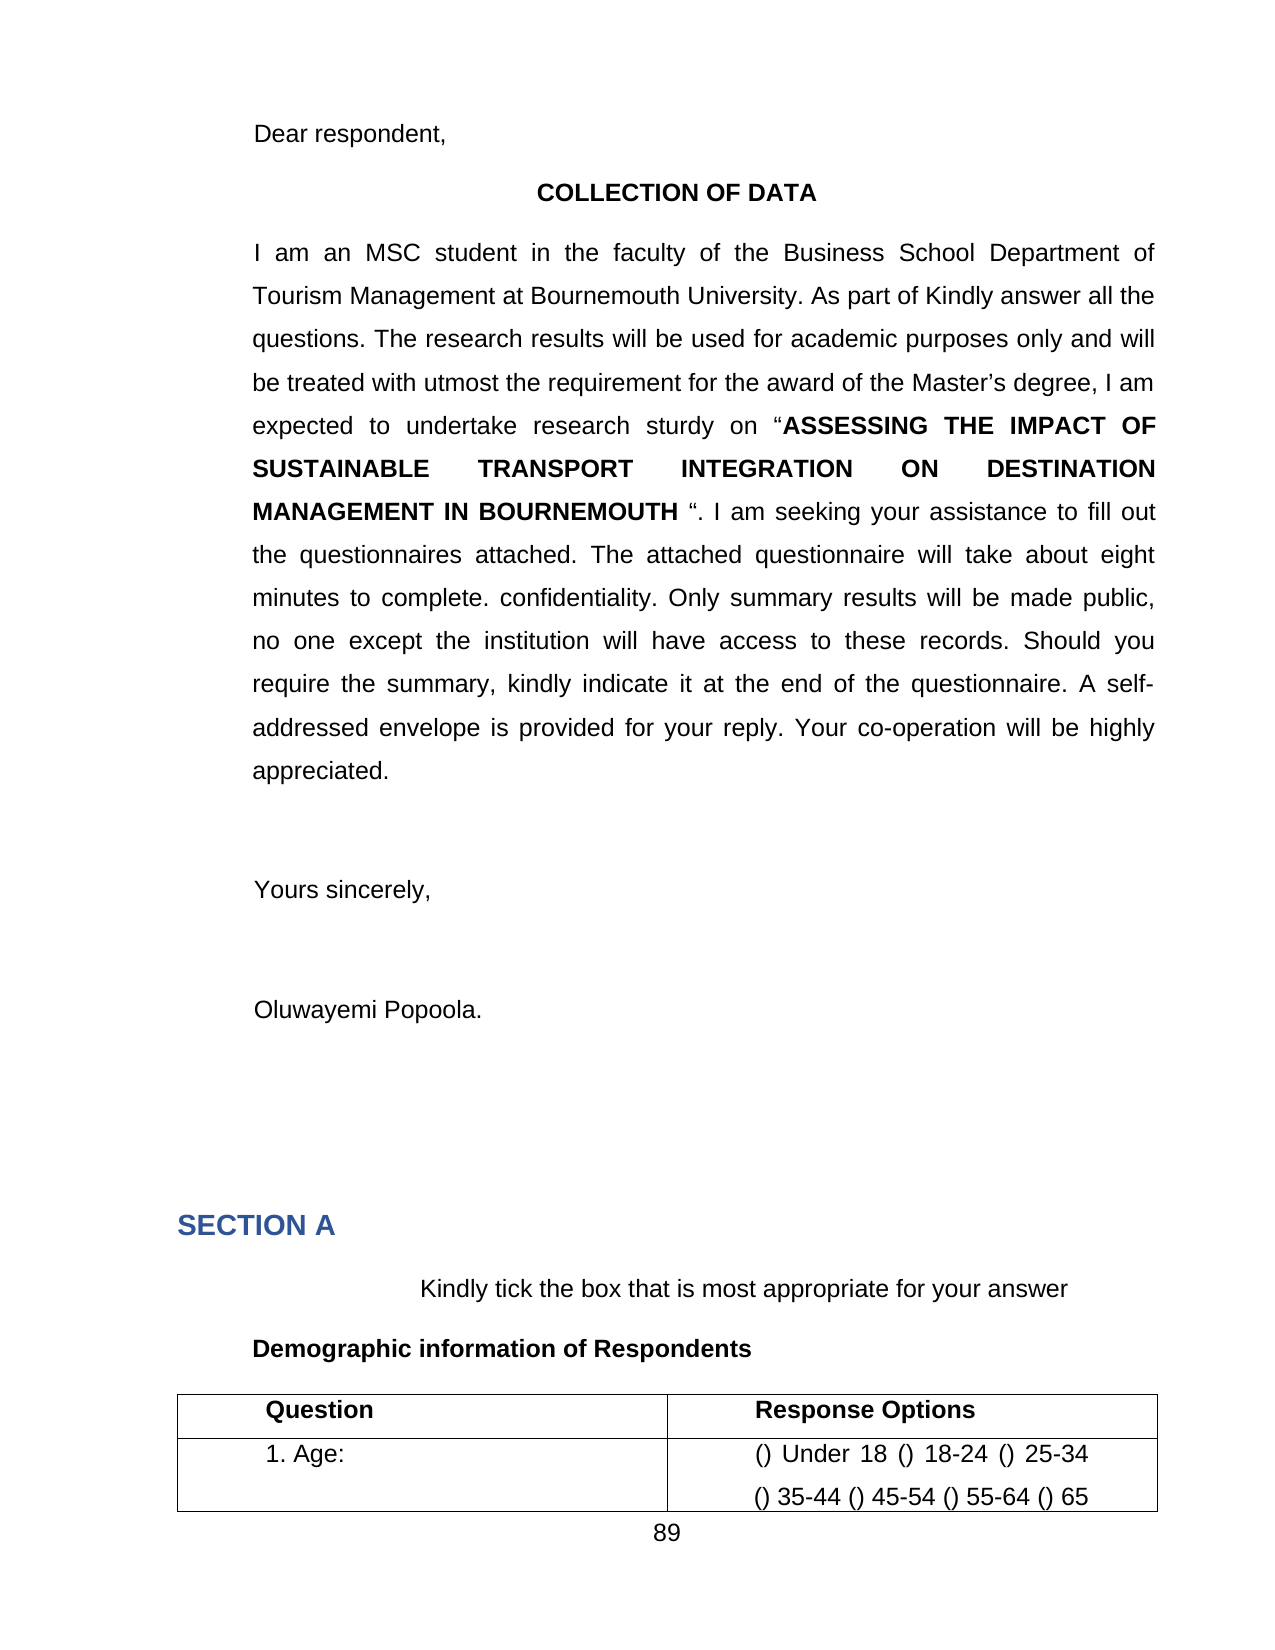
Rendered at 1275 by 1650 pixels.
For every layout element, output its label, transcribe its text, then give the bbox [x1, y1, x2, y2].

subtitle SECTION A [177, 1207, 1156, 1241]
text Oluwayemi Popoola. [252, 995, 1100, 1023]
table_header Question [178, 1395, 667, 1438]
text I am an MSC student in the faculty of the Business School Department of Tourism Management at Bournemouth University. As part of Kindly answer all the questions. The research results will be used for academic purposes only and will be treated with utmost the requirement for the award of the Master’s degree, I am expected to undertake research sturdy on “ASSESSING THE IMPACT OF SUSTAINABLE TRANSPORT INTEGRATION ON DESTINATION MANAGEMENT IN BOURNEMOUTH “. I am seeking your assistance to fill out the questionnaires attached. The attached questionnaire will take about eight minutes to complete. confidentiality. Only summary results will be made public, no one except the institution will have access to these records. Should you require the summary, kindly indicate it at the end of the questionnaire. A self-addressed envelope is provided for your reply. Your co-operation will be highly appreciated. [252, 238, 1156, 784]
text COLLECTION OF DATA [252, 178, 1100, 207]
text Kindly tick the box that is most appropriate for your answer [252, 1274, 1156, 1303]
table_header Response Options [668, 1395, 1157, 1438]
table_cell 1. Age: [178, 1439, 667, 1511]
text Yours sincerely, [252, 875, 1100, 904]
table_cell () Under 18 () 18-24 () 25-34 () 35-44 () 45-54 () 55-64 () 65 and above [668, 1439, 1157, 1511]
text Dear respondent, [252, 118, 1100, 147]
text Demographic information of Respondents [252, 1334, 1100, 1363]
